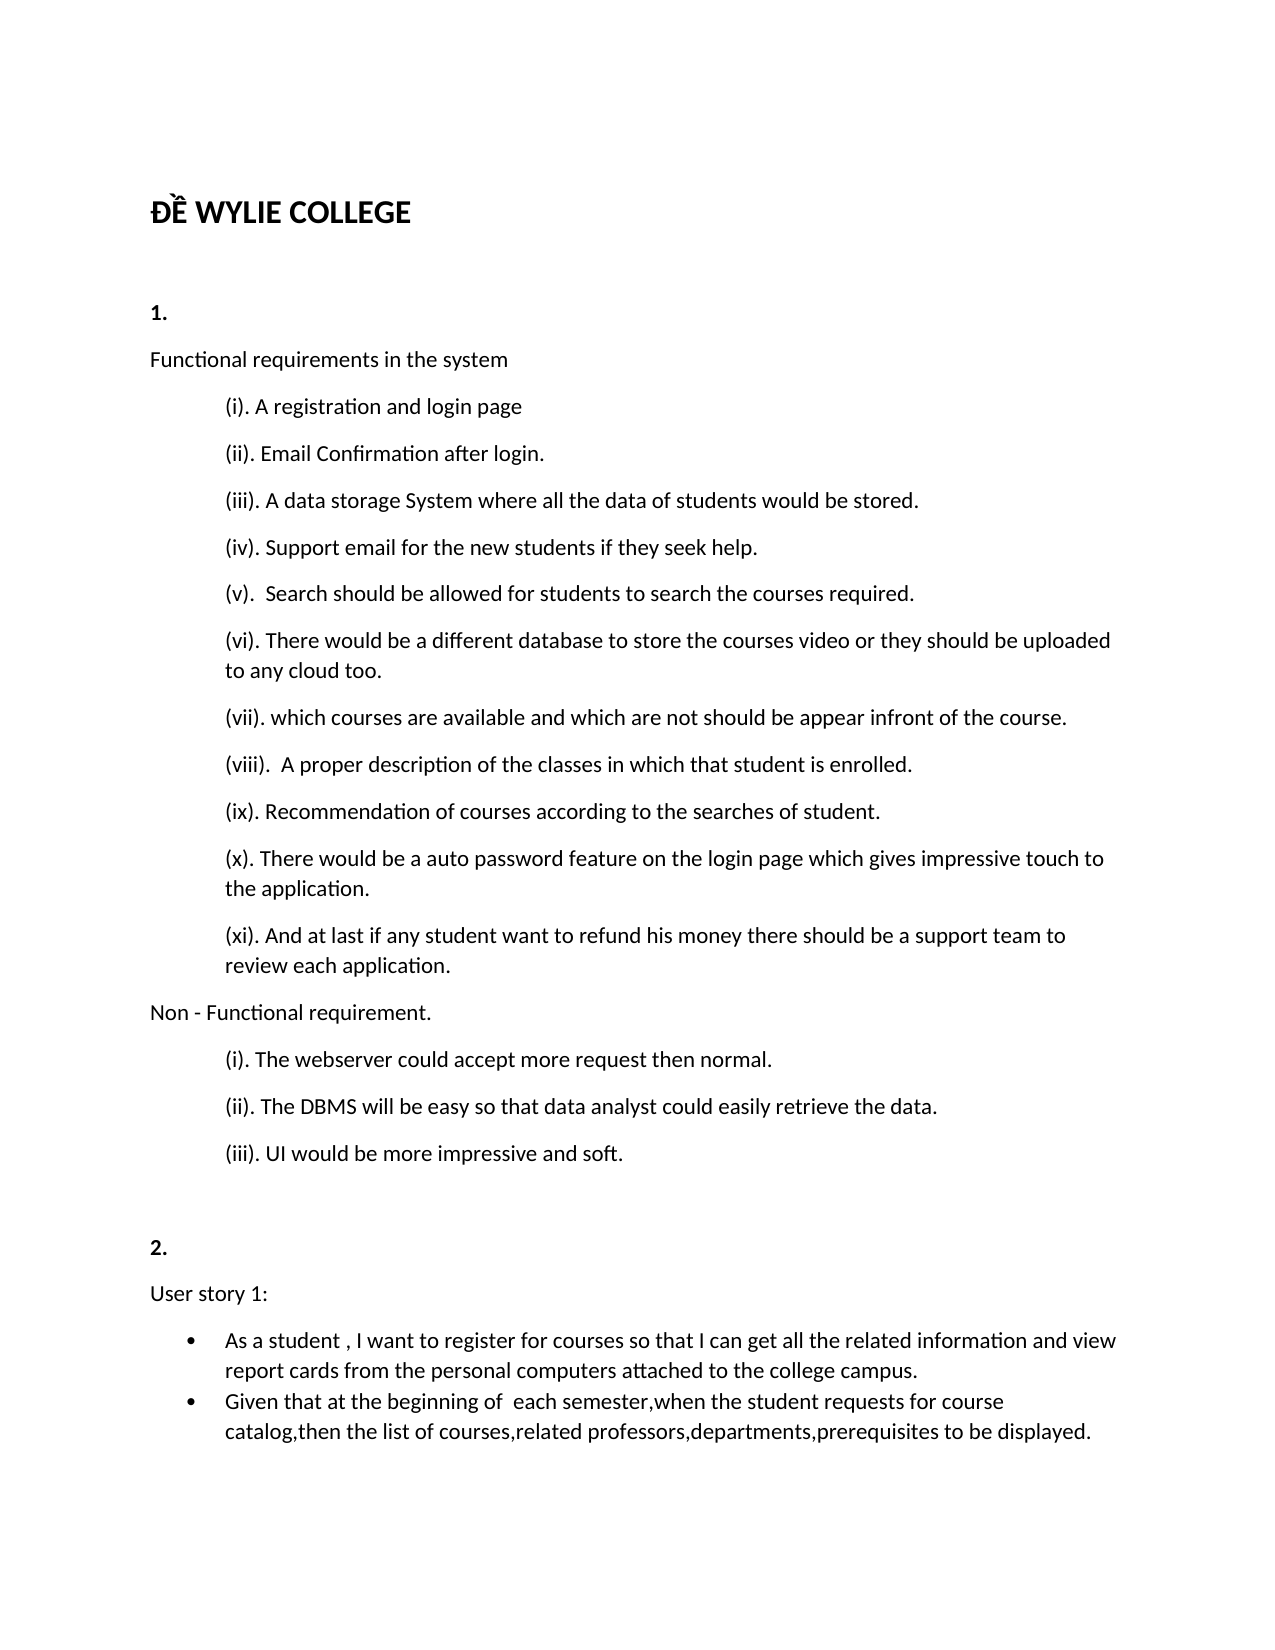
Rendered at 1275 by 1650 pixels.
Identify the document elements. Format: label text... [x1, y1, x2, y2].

list Given that at the beginning of each semester,when the student requests for course catalog,then the list of courses,related professors,departments,prerequisites to be displayed. [187, 1387, 1125, 1445]
text (i). The webserver could accept more request then normal. [150, 1045, 1125, 1073]
text (viii). A proper description of the classes in which that student is enrolled. [225, 750, 1125, 778]
text 1. [150, 298, 1125, 326]
text (ii). Email Confirmation after login. [225, 439, 1125, 467]
text (vi). There would be a different database to store the courses video or they should be uploaded to any cloud too. [225, 626, 1125, 685]
text (ix). Recommendation of courses according to the searches of student. [225, 797, 1125, 825]
text (vii). which courses are available and which are not should be appear infront of the course. [225, 703, 1125, 732]
text (iv). Support email for the new students if they seek help. [225, 533, 1125, 561]
text 2. [150, 1233, 1125, 1261]
text (i). A registration and login page [150, 392, 1125, 420]
text (iii). UI would be more impressive and soft. [150, 1139, 1125, 1167]
text Functional requirements in the system [150, 345, 1125, 373]
text (x). There would be a auto password feature on the login page which gives impressive touch to the application. [225, 844, 1125, 902]
text User story 1: [150, 1279, 1125, 1308]
text (iii). A data storage System where all the data of students would be stored. [225, 486, 1125, 514]
text (v). Search should be allowed for students to search the courses required. [225, 579, 1125, 608]
text Non - Functional requirement. [150, 998, 1125, 1026]
list As a student , I want to register for courses so that I can get all the related information and view report cards from the personal computers attached to the college campus. [187, 1326, 1125, 1385]
text ĐỀ WYLIE COLLEGE [150, 191, 1125, 232]
text (xi). And at last if any student want to refund his money there should be a support team to review each application. [225, 921, 1125, 979]
text (ii). The DBMS will be easy so that data analyst could easily retrieve the data. [150, 1092, 1125, 1120]
